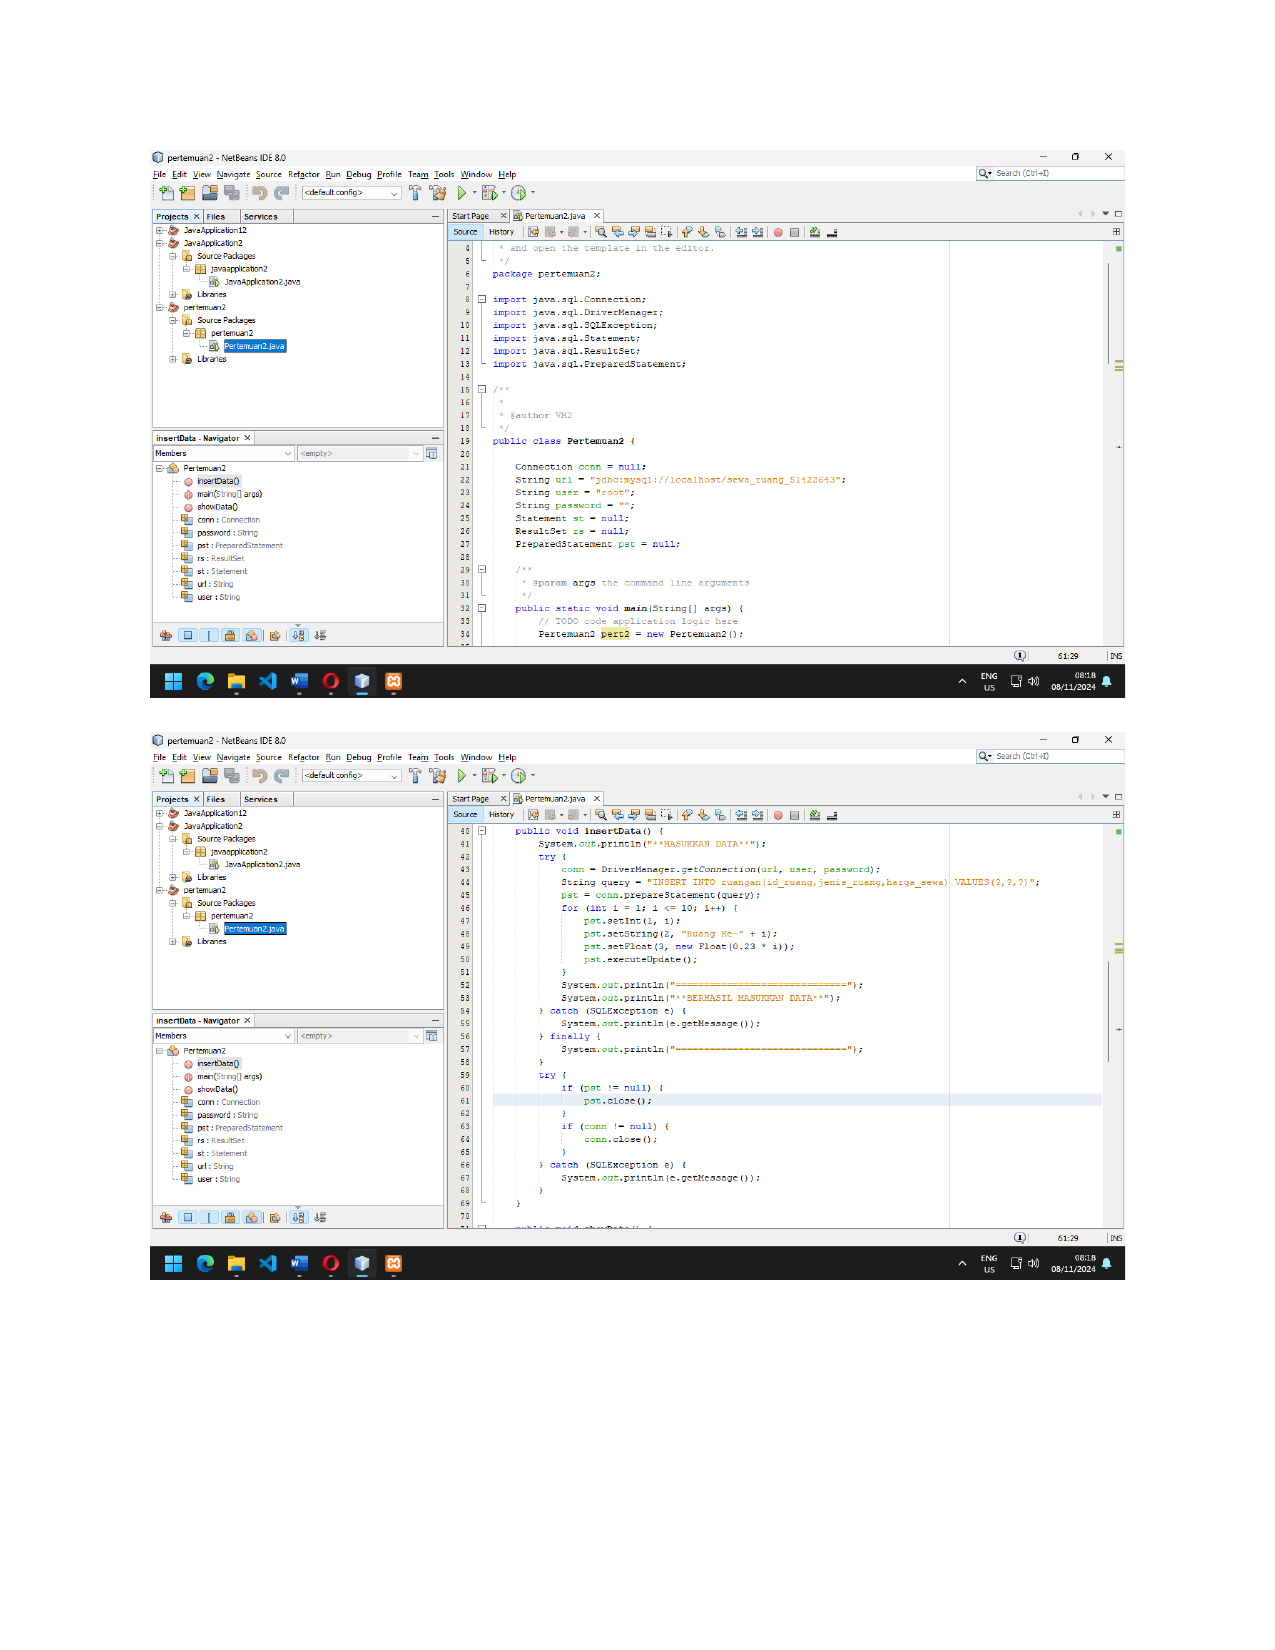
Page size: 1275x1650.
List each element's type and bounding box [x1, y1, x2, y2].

picture [150, 150, 1125, 698]
picture [150, 732, 1125, 1280]
